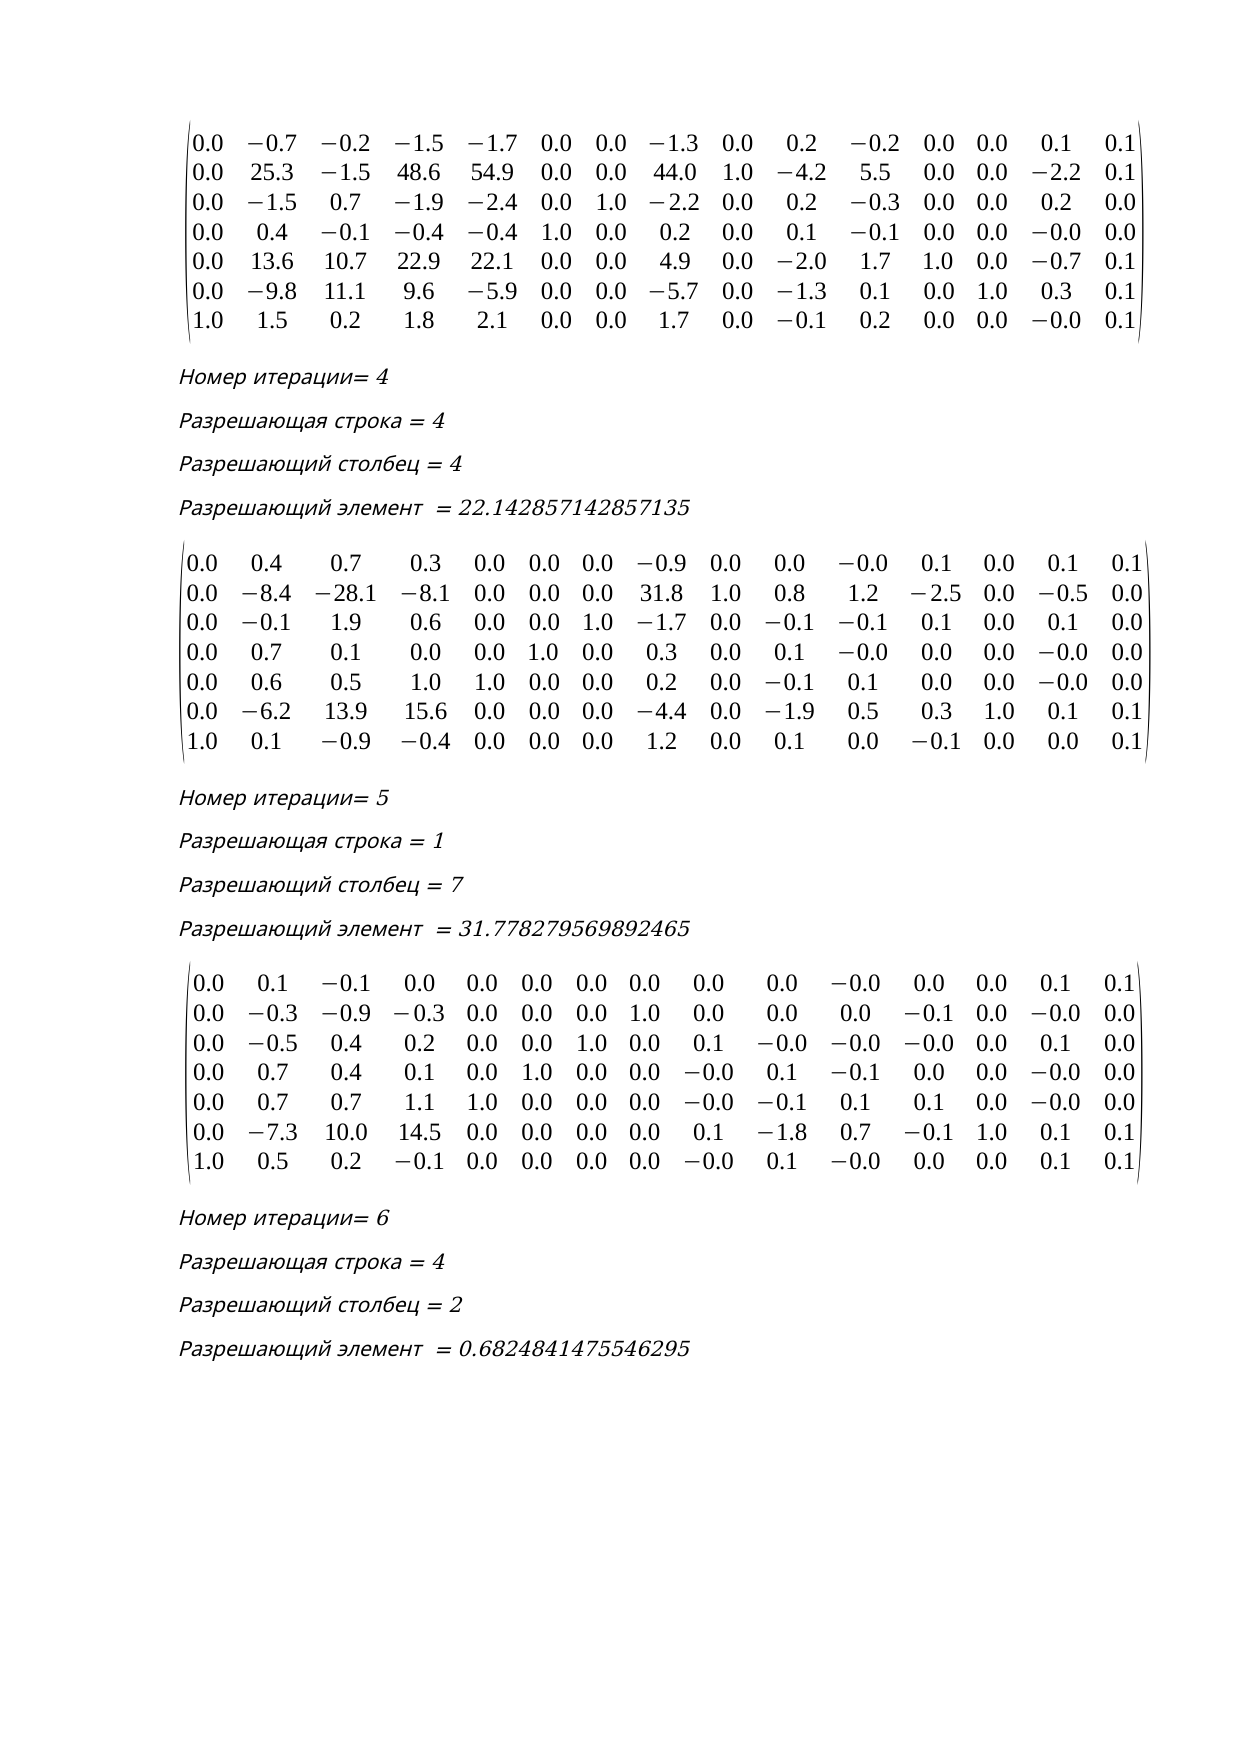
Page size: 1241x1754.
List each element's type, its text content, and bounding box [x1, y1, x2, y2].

text Разрешающий столбец = 7 [177, 872, 1152, 897]
text Разрешающая строка = 1 [177, 828, 1152, 853]
text Разрешающий элемент = 31.778279569892465 [177, 915, 1152, 940]
text Номер итерации= 5 [177, 784, 1152, 809]
text Разрешающий столбец = 2 [177, 1292, 1152, 1317]
text Номер итерации= 4 [177, 364, 1152, 389]
text Номер итерации= 6 [177, 1205, 1152, 1230]
text Разрешающий столбец = 4 [177, 451, 1152, 476]
text Разрешающая строка = 4 [177, 1248, 1152, 1273]
text Разрешающий элемент = 0.6824841475546295 [177, 1336, 1152, 1361]
text Разрешающая строка = 4 [177, 408, 1152, 433]
text Разрешающий элемент = 22.142857142857135 [177, 495, 1152, 520]
